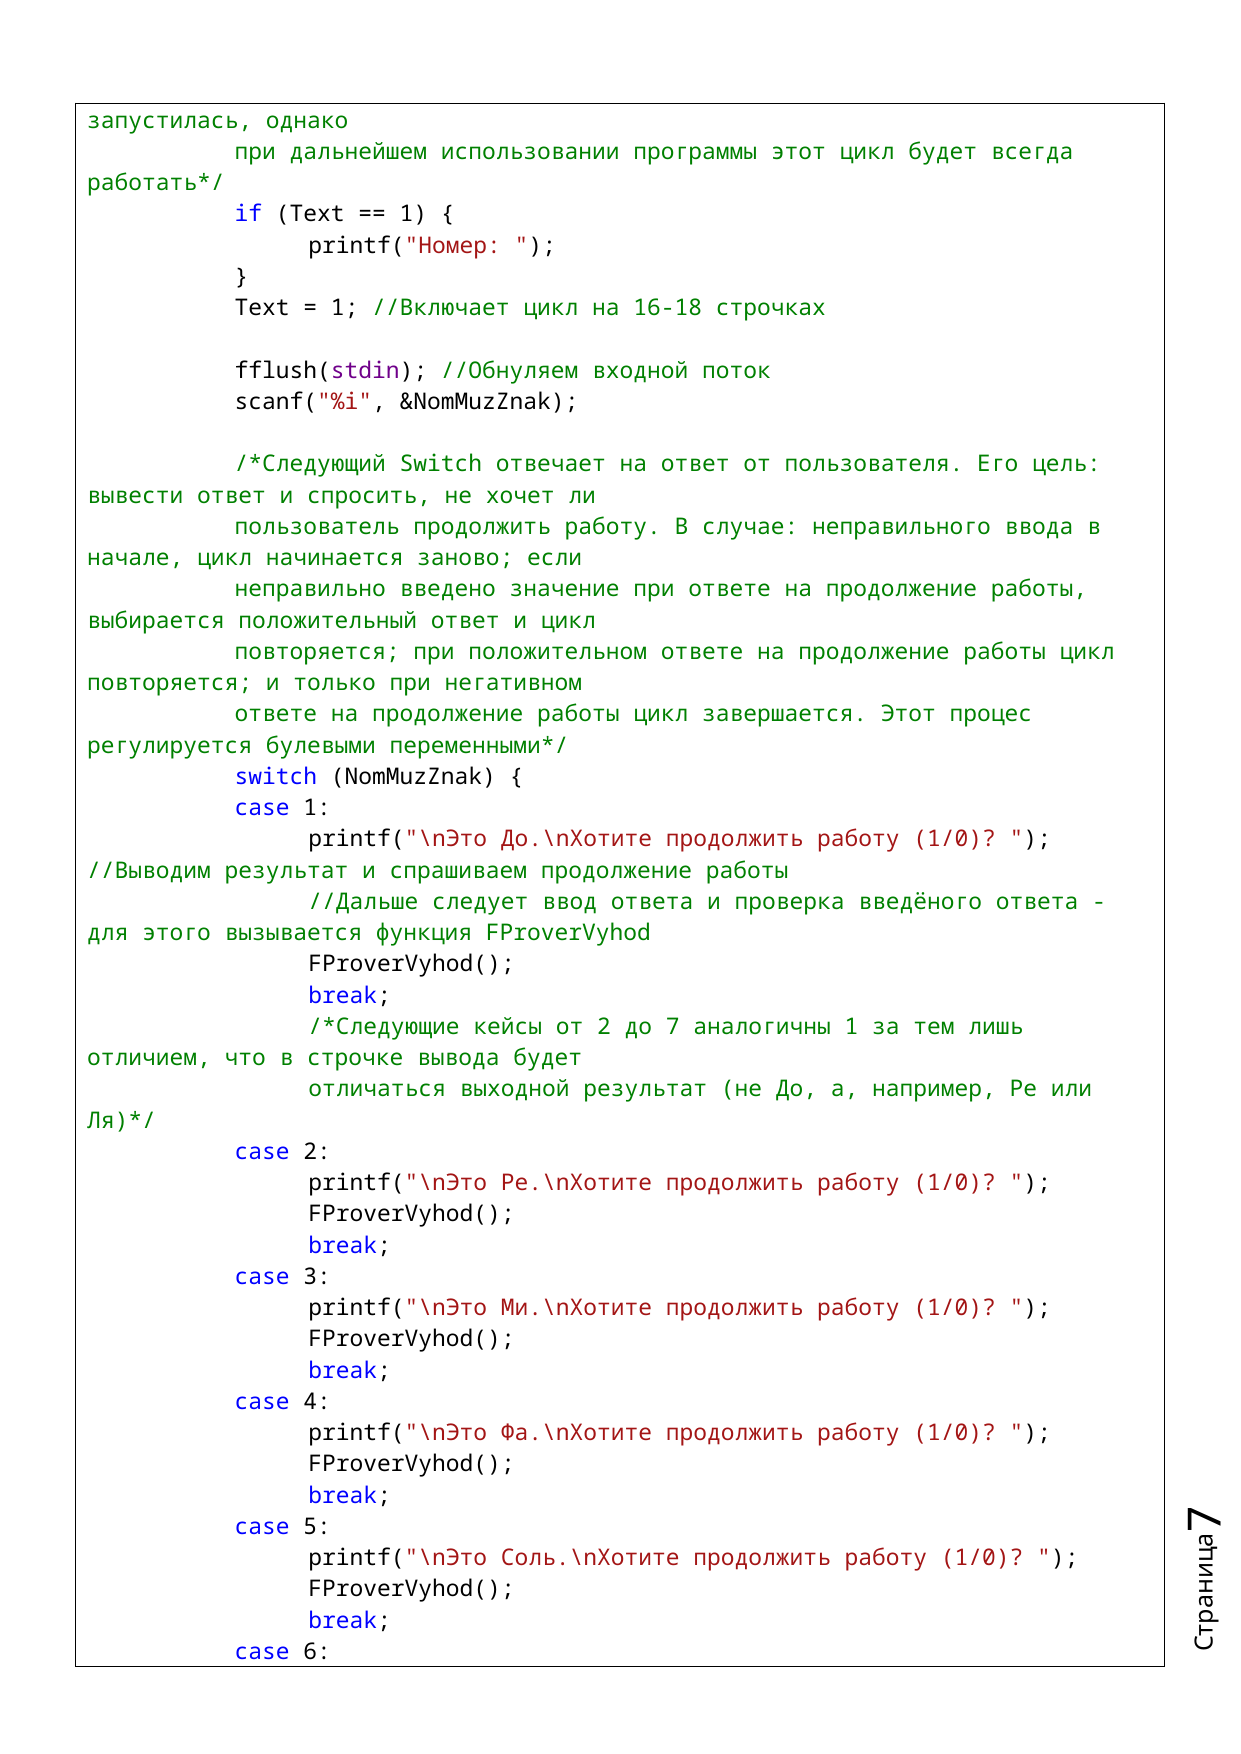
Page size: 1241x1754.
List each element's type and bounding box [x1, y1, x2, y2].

table_header [76, 104, 1164, 1666]
